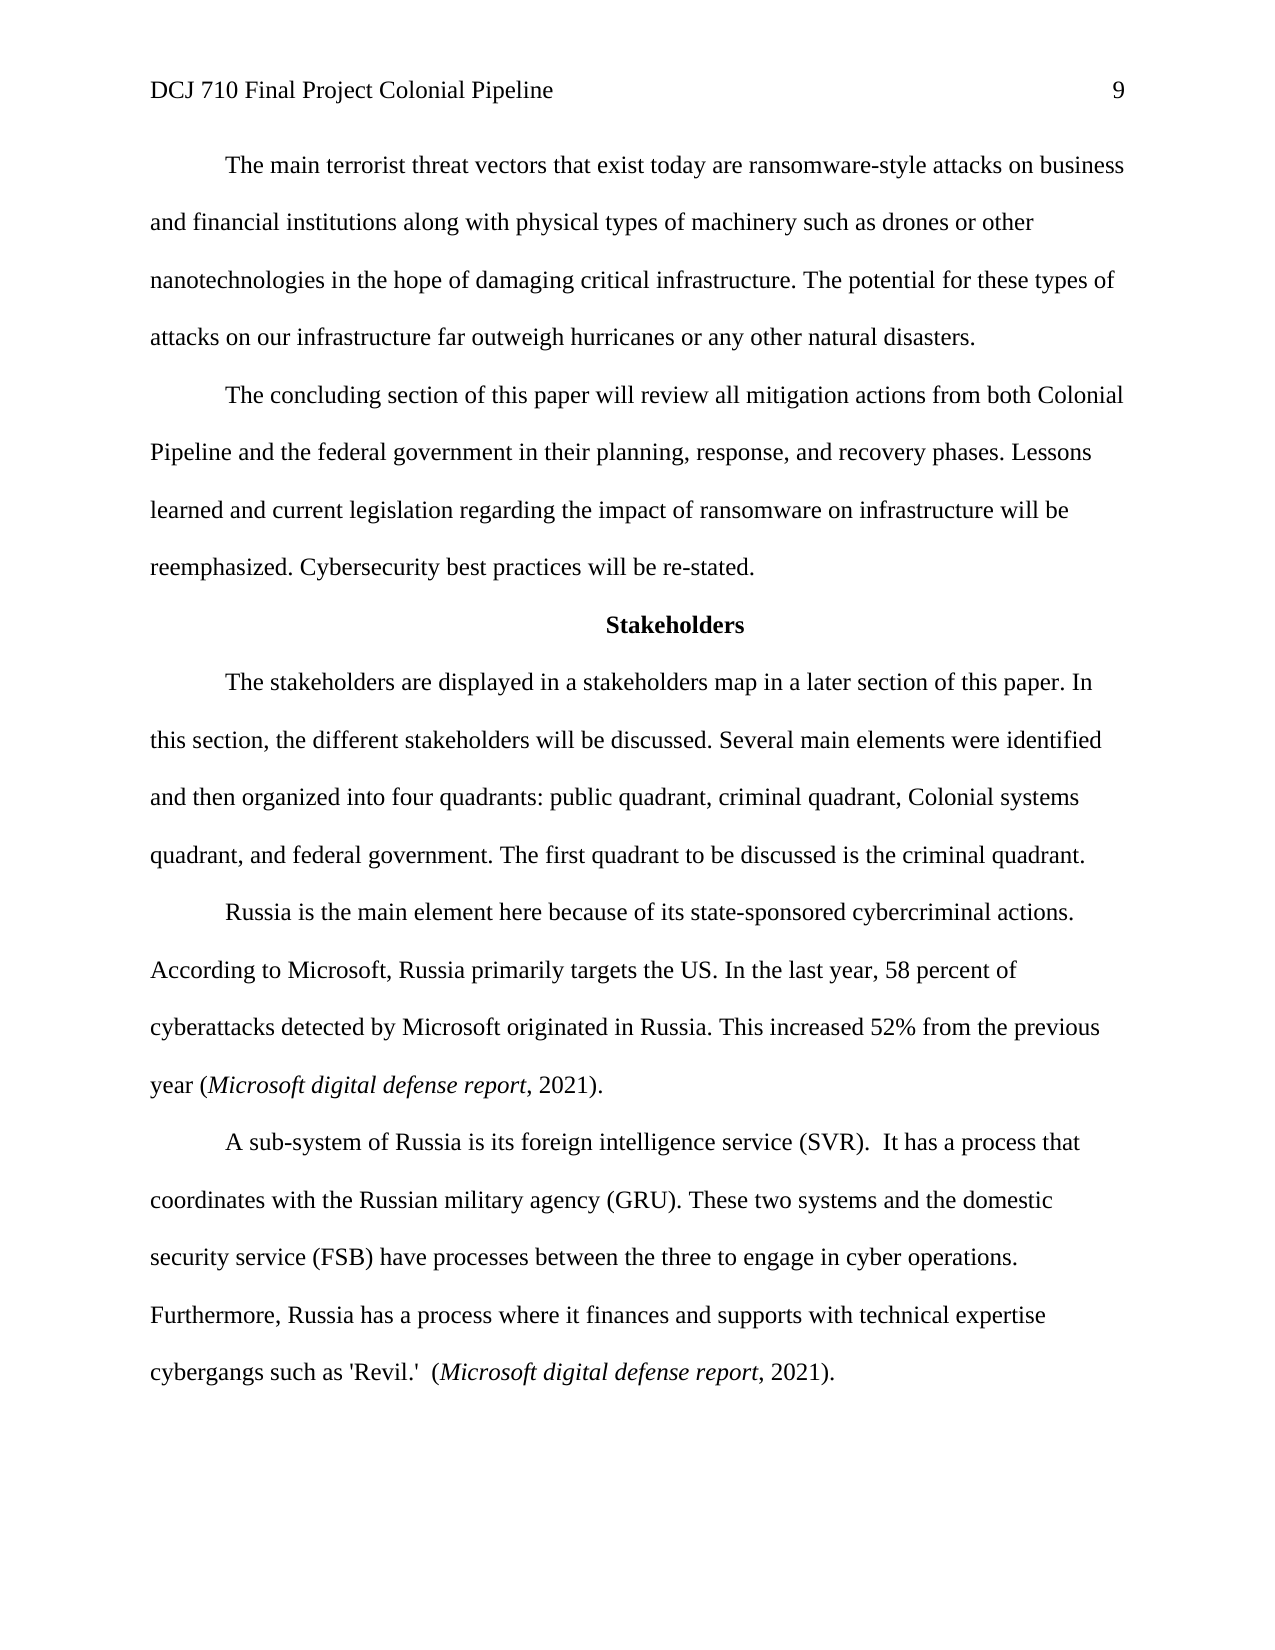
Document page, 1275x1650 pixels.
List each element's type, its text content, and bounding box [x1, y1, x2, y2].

text A sub-system of Russia is its foreign intelligence service (SVR). It has a process that coordinates with the Russian military agency (GRU). These two systems and the domestic security service (FSB) have processes between the three to engage in cyber operations. Furthermore, Russia has a process where it finances and supports with technical expertise cybergangs such as 'Revil.' (Microsoft digital defense report, 2021). [150, 1127, 1125, 1386]
text Stakeholders [150, 610, 1125, 639]
text The stakeholders are displayed in a stakeholders map in a later section of this paper. In this section, the different stakeholders will be discussed. Several main elements were identified and then organized into four quadrants: public quadrant, criminal quadrant, Colonial systems quadrant, and federal government. The first quadrant to be discussed is the criminal quadrant. [150, 667, 1125, 869]
text The main terrorist threat vectors that exist today are ransomware-style attacks on business and financial institutions along with physical types of machinery such as drones or other nanotechnologies in the hope of damaging critical infrastructure. The potential for these types of attacks on our infrastructure far outweigh hurricanes or any other natural disasters. [150, 150, 1125, 351]
text Russia is the main element here because of its state-sponsored cybercriminal actions. According to Microsoft, Russia primarily targets the US. In the last year, 58 percent of cyberattacks detected by Microsoft originated in Russia. This increased 52% from the previous year (Microsoft digital defense report, 2021). [150, 897, 1125, 1099]
text The concluding section of this paper will review all mitigation actions from both Colonial Pipeline and the federal government in their planning, response, and recovery phases. Lessons learned and current legislation regarding the impact of ransomware on infrastructure will be reemphasized. Cybersecurity best practices will be re-stated. [150, 380, 1125, 581]
